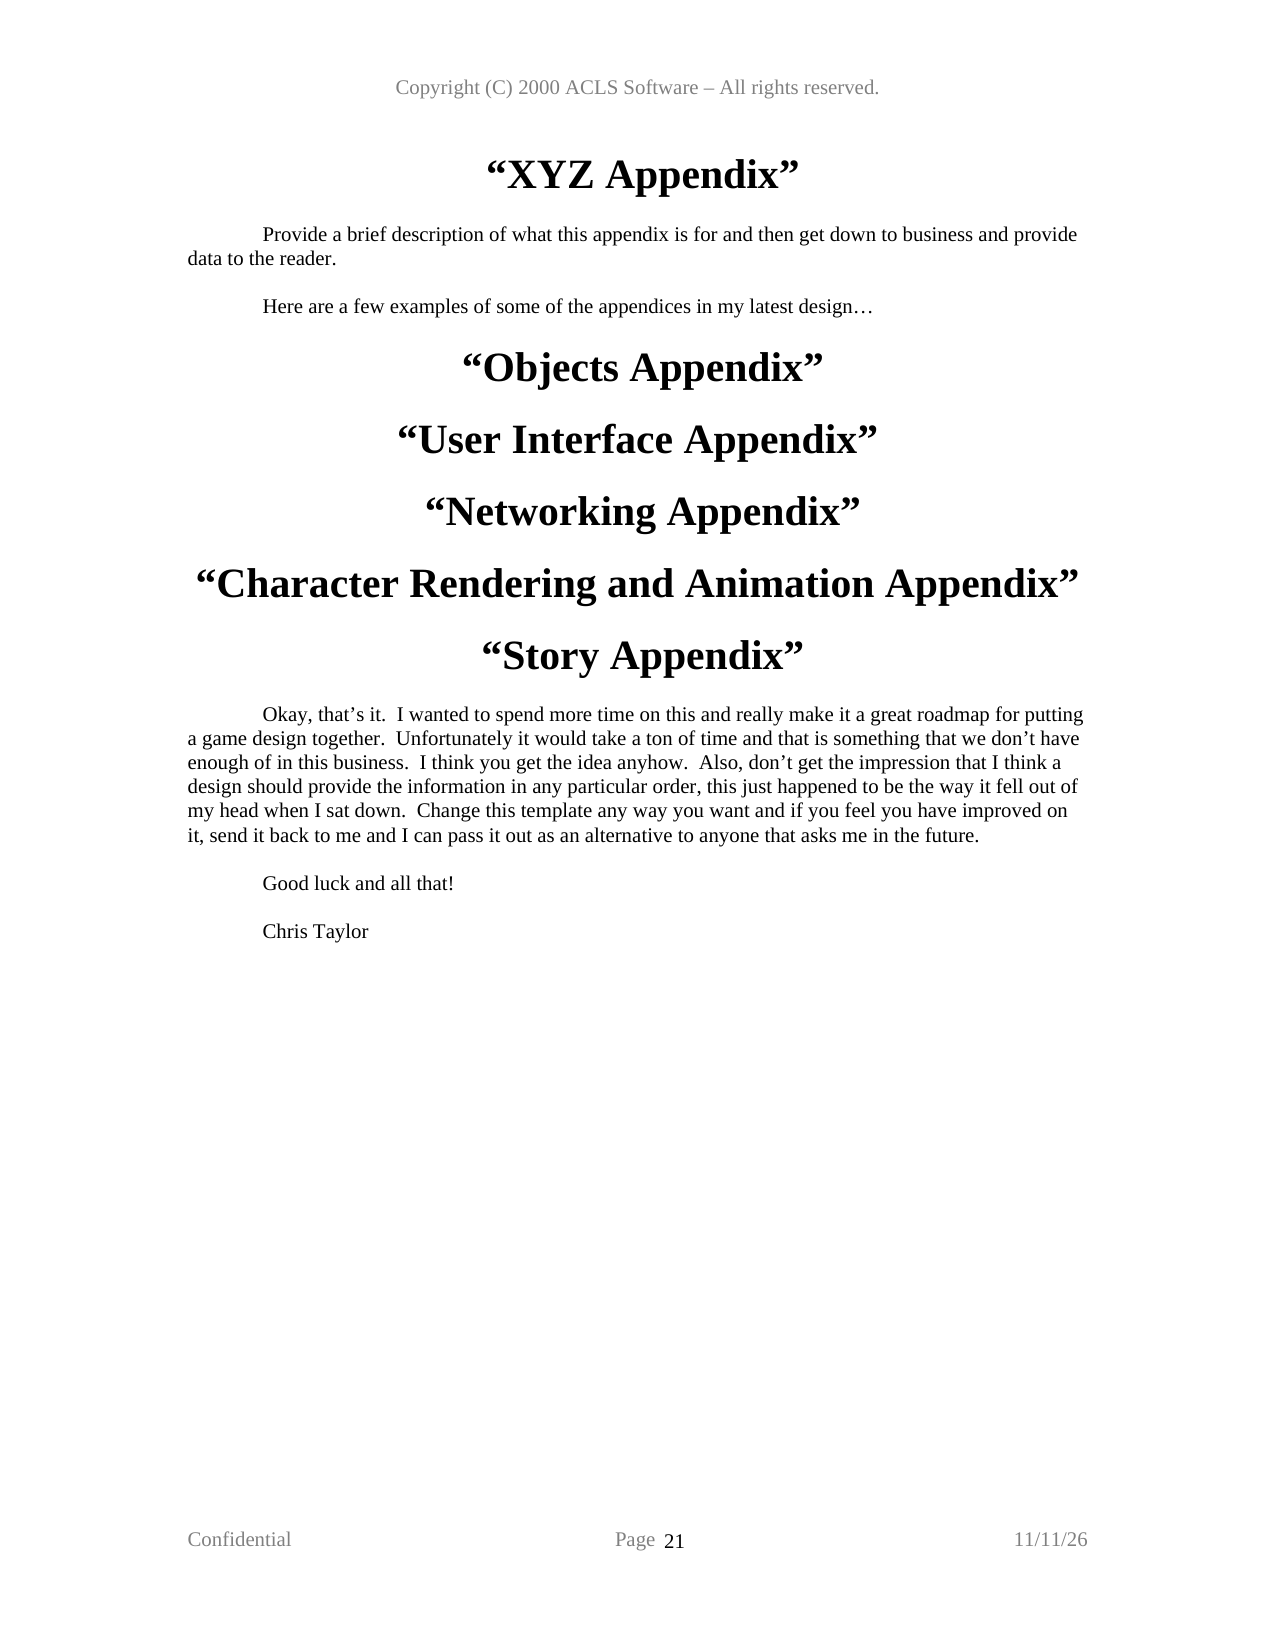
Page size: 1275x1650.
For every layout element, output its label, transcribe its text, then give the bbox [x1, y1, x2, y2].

subtitle “Character Rendering and Animation Appendix” [187, 558, 1087, 606]
subtitle “XYZ Appendix” [187, 150, 1087, 198]
text Okay, that’s it. I wanted to spend more time on this and really make it a great roadmap for putting a game design together. Unfortunately it would take a ton of time and that is something that we don’t have enough of in this business. I think you get the idea anyhow. Also, don’t get the impression that I think a design should provide the information in any particular order, this just happened to be the way it fell out of my head when I sat down. Change this template any way you want and if you feel you have improved on it, send it back to me and I can pass it out as an alternative to anyone that asks me in the future. [187, 702, 1087, 847]
text Chris Taylor [187, 919, 1087, 943]
text Good luck and all that! [187, 871, 1087, 895]
subtitle “User Interface Appendix” [187, 414, 1087, 462]
text Here are a few examples of some of the appendices in my latest design… [187, 294, 1087, 318]
text Provide a brief description of what this appendix is for and then get down to business and provide data to the reader. [187, 222, 1087, 270]
subtitle “Objects Appendix” [187, 342, 1087, 390]
subtitle “Networking Appendix” [187, 486, 1087, 534]
subtitle “Story Appendix” [187, 630, 1087, 678]
